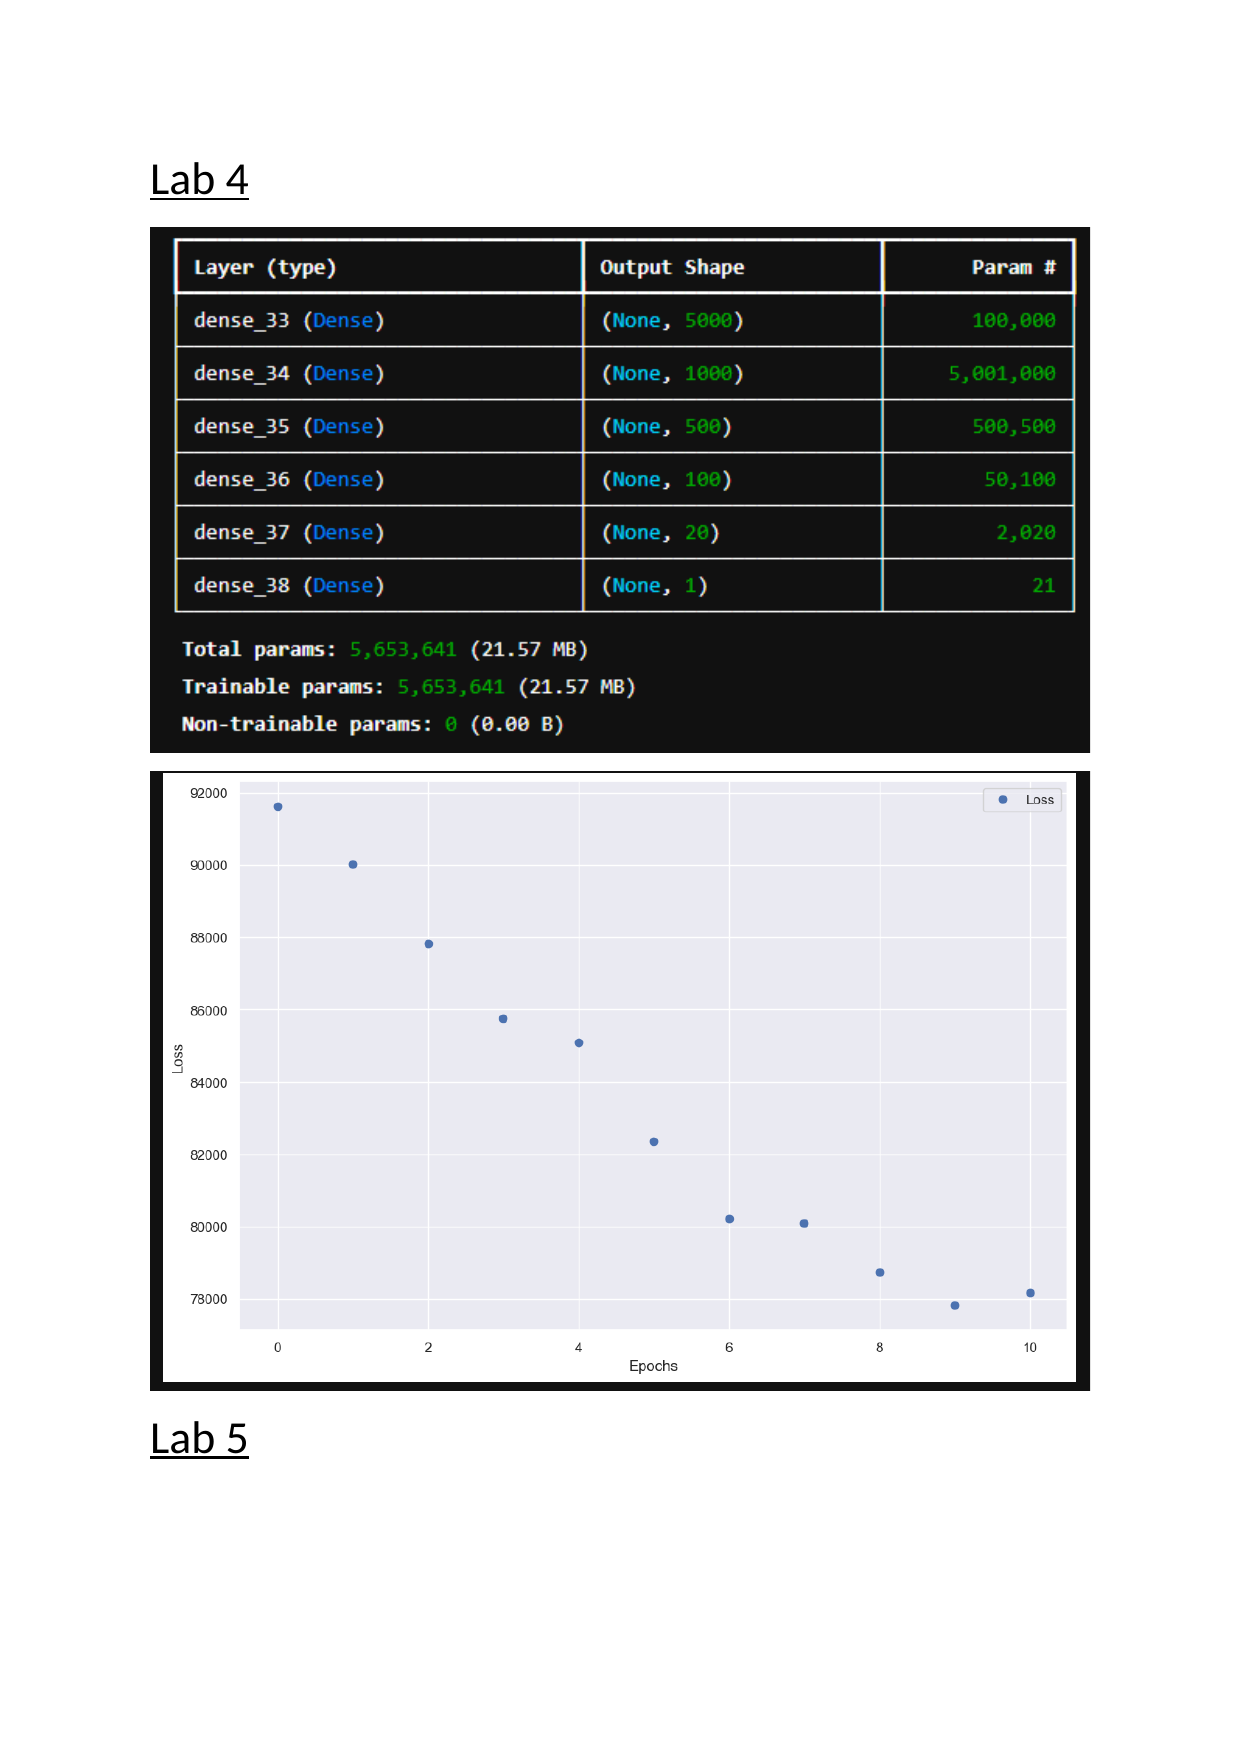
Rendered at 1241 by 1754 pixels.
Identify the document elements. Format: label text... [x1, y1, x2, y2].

picture [150, 771, 1091, 1391]
text Lab 5 [150, 1409, 1090, 1465]
picture [150, 227, 1091, 753]
text Lab 4 [150, 150, 1090, 206]
